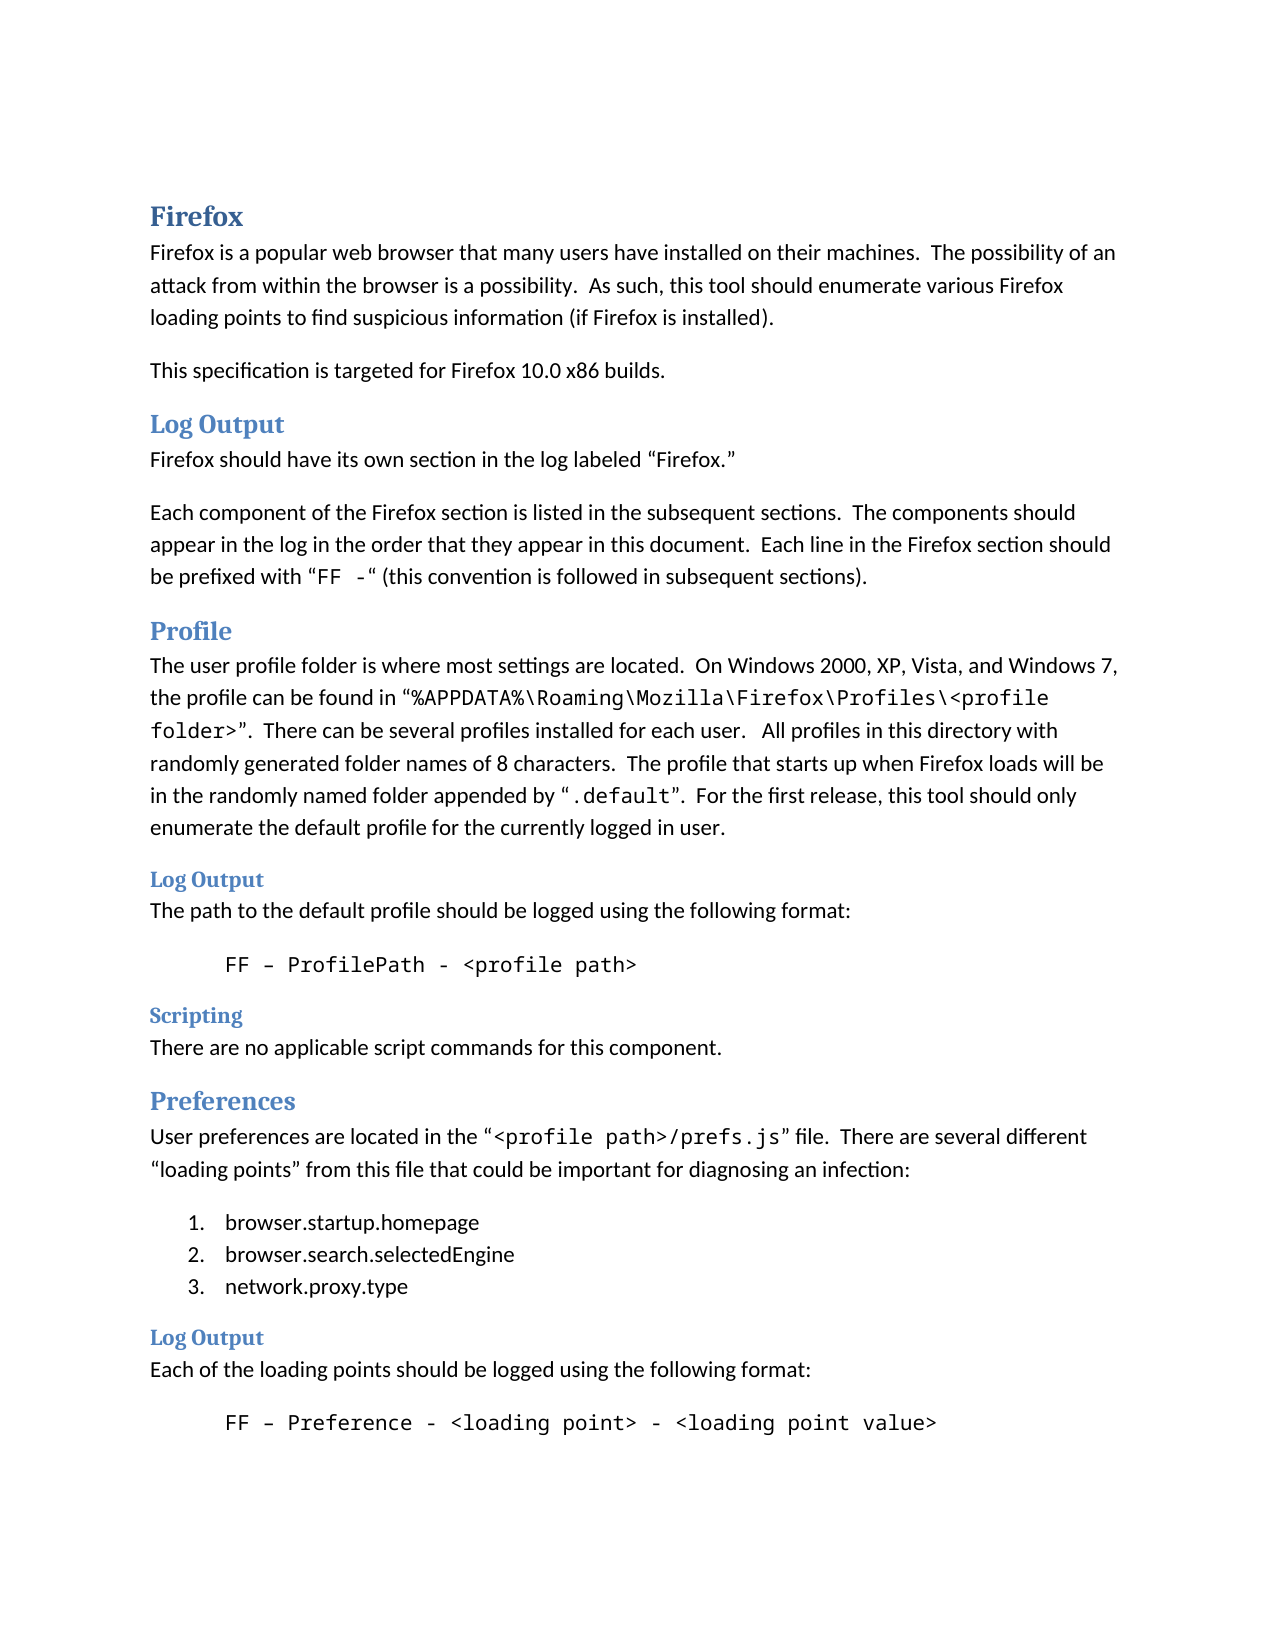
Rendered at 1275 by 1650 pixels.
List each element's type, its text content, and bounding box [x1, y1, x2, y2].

subtitle Profile [150, 616, 1125, 647]
list browser.search.selectedEngine [187, 1240, 1125, 1268]
subtitle Scripting [150, 1003, 1125, 1029]
subtitle Log Output [150, 409, 1125, 440]
subtitle Firefox [150, 200, 1125, 233]
text This specification is targeted for Firefox 10.0 x86 builds. [150, 356, 1125, 384]
text User preferences are located in the “<profile path>/prefs.js” file. There are several different “loading points” from this file that could be important for diagnosing an infection: [150, 1122, 1125, 1183]
text Firefox should have its own section in the log labeled “Firefox.” [150, 445, 1125, 473]
text FF – Preference - <loading point> - <loading point value> [225, 1408, 1125, 1437]
text Firefox is a popular web browser that many users have installed on their machines. The possibility of an attack from within the browser is a possibility. As such, this tool should enumerate various Firefox loading points to find suspicious information (if Firefox is installed). [150, 238, 1125, 331]
text There are no applicable script commands for this component. [150, 1033, 1125, 1061]
text The user profile folder is where most settings are located. On Windows 2000, XP, Vista, and Windows 7, the profile can be found in “%APPDATA%\Roaming\Mozilla\Firefox\Profiles\<profile folder>”. There can be several profiles installed for each user. All profiles in this directory with randomly generated folder names of 8 characters. The profile that starts up when Firefox loads will be in the randomly named folder appended by “.default”. For the first release, this tool should only enumerate the default profile for the currently logged in user. [150, 651, 1125, 841]
text Each component of the Firefox section is listed in the subsequent sections. The components should appear in the log in the order that they appear in this document. Each line in the Firefox section should be prefixed with “FF -“ (this convention is followed in subsequent sections). [150, 498, 1125, 591]
list browser.startup.homepage [187, 1208, 1125, 1236]
subtitle Log Output [150, 1325, 1125, 1351]
text Each of the loading points should be logged using the following format: [150, 1355, 1125, 1383]
text The path to the default profile should be logged using the following format: [150, 897, 1125, 925]
subtitle Log Output [150, 866, 1125, 893]
list network.proxy.type [187, 1272, 1125, 1300]
subtitle Preferences [150, 1086, 1125, 1117]
text FF – ProfilePath - <profile path> [225, 950, 1125, 978]
